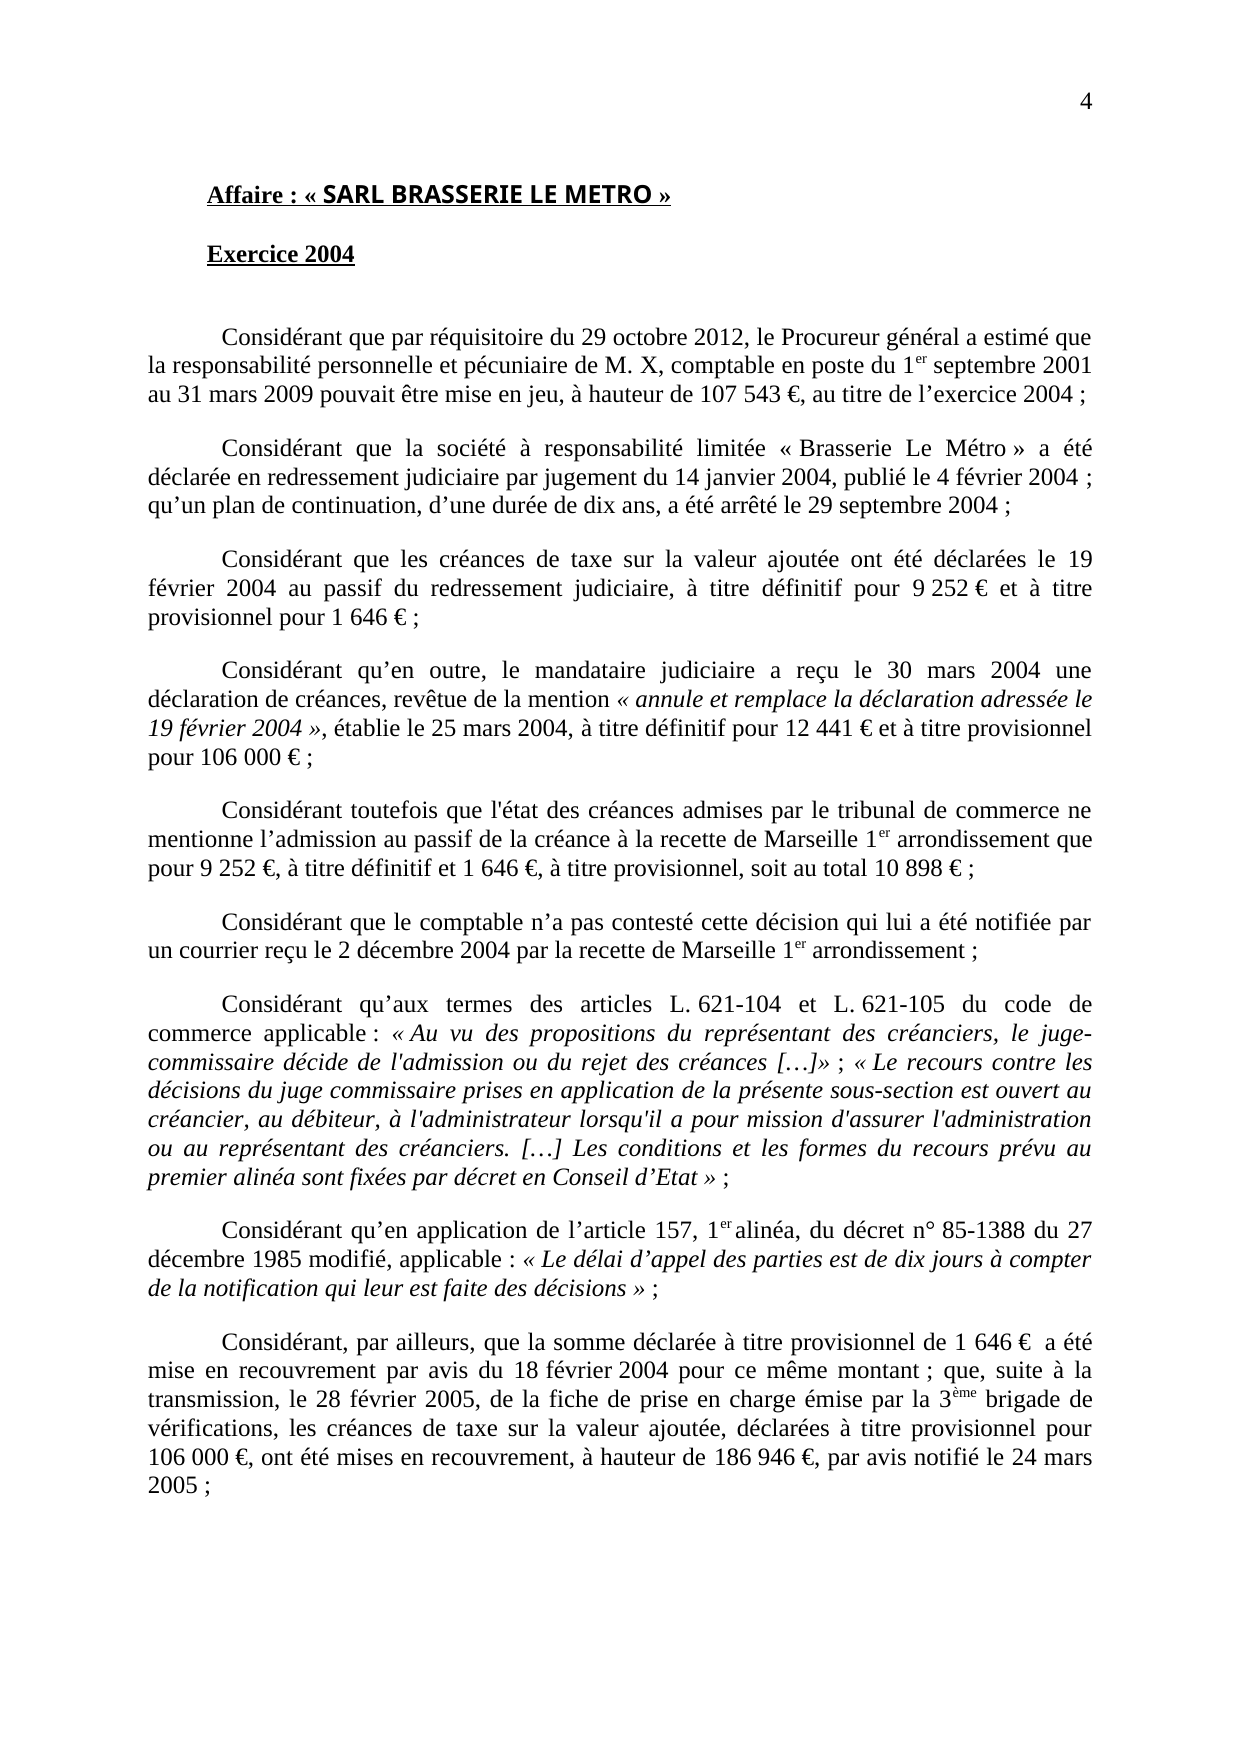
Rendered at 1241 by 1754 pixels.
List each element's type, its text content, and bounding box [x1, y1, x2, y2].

text Considérant toutefois que l'état des créances admises par le tribunal de commerce ne mentionne l’admission au passif de la créance à la recette de Marseille 1er arrondissement que pour 9 252 €, à titre définitif et 1 646 €, à titre provisionnel, soit au total 10 898 € ; [148, 795, 1093, 882]
text Considérant que les créances de taxe sur la valeur ajoutée ont été déclarées le 19 février 2004 au passif du redressement judiciaire, à titre définitif pour 9 252 € et à titre provisionnel pour 1 646 € ; [148, 544, 1093, 630]
text Considérant que la société à responsabilité limitée « Brasserie Le Métro » a été déclarée en redressement judiciaire par jugement du 14 janvier 2004, publié le 4 février 2004 ; qu’un plan de continuation, d’une durée de dix ans, a été arrêté le 29 septembre 2004 ; [148, 433, 1093, 519]
text Affaire : « SARL BRASSERIE LE METRO » [207, 176, 1093, 210]
text Considérant qu’aux termes des articles L. 621-104 et L. 621-105 du code de commerce applicable : « Au vu des propositions du représentant des créanciers, le juge-commissaire décide de l'admission ou du rejet des créances […]» ; « Le recours contre les décisions du juge commissaire prises en application de la présente sous-section est ouvert au créancier, au débiteur, à l'administrateur lorsqu'il a pour mission d'assurer l'administration ou au représentant des créanciers. […] Les conditions et les formes du recours prévu au premier alinéa sont fixées par décret en Conseil d’Etat » ; [148, 989, 1093, 1190]
text Considérant qu’en outre, le mandataire judiciaire a reçu le 30 mars 2004 une déclaration de créances, revêtue de la mention « annule et remplace la déclaration adressée le 19 février 2004 », établie le 25 mars 2004, à titre définitif pour 12 441 € et à titre provisionnel pour 106 000 € ; [148, 655, 1093, 770]
text Exercice 2004 [207, 239, 1093, 268]
text Considérant qu’en application de l’article 157, 1er alinéa, du décret n° 85-1388 du 27 décembre 1985 modifié, applicable : « Le délai d’appel des parties est de dix jours à compter de la notification qui leur est faite des décisions » ; [148, 1215, 1093, 1302]
text Considérant que par réquisitoire du 29 octobre 2012, le Procureur général a estimé que la responsabilité personnelle et pécuniaire de M. X, comptable en poste du 1er septembre 2001 au 31 mars 2009 pouvait être mise en jeu, à hauteur de 107 543 €, au titre de l’exercice 2004 ; [148, 322, 1093, 408]
text Considérant que le comptable n’a pas contesté cette décision qui lui a été notifiée par un courrier reçu le 2 décembre 2004 par la recette de Marseille 1er arrondissement ; [148, 907, 1093, 964]
text Considérant, par ailleurs, que la somme déclarée à titre provisionnel de 1 646 € a été mise en recouvrement par avis du 18 février 2004 pour ce même montant ; que, suite à la transmission, le 28 février 2005, de la fiche de prise en charge émise par la 3ème brigade de vérifications, les créances de taxe sur la valeur ajoutée, déclarées à titre provisionnel pour 106 000 €, ont été mises en recouvrement, à hauteur de 186 946 €, par avis notifié le 24 mars 2005 ; [148, 1327, 1093, 1499]
